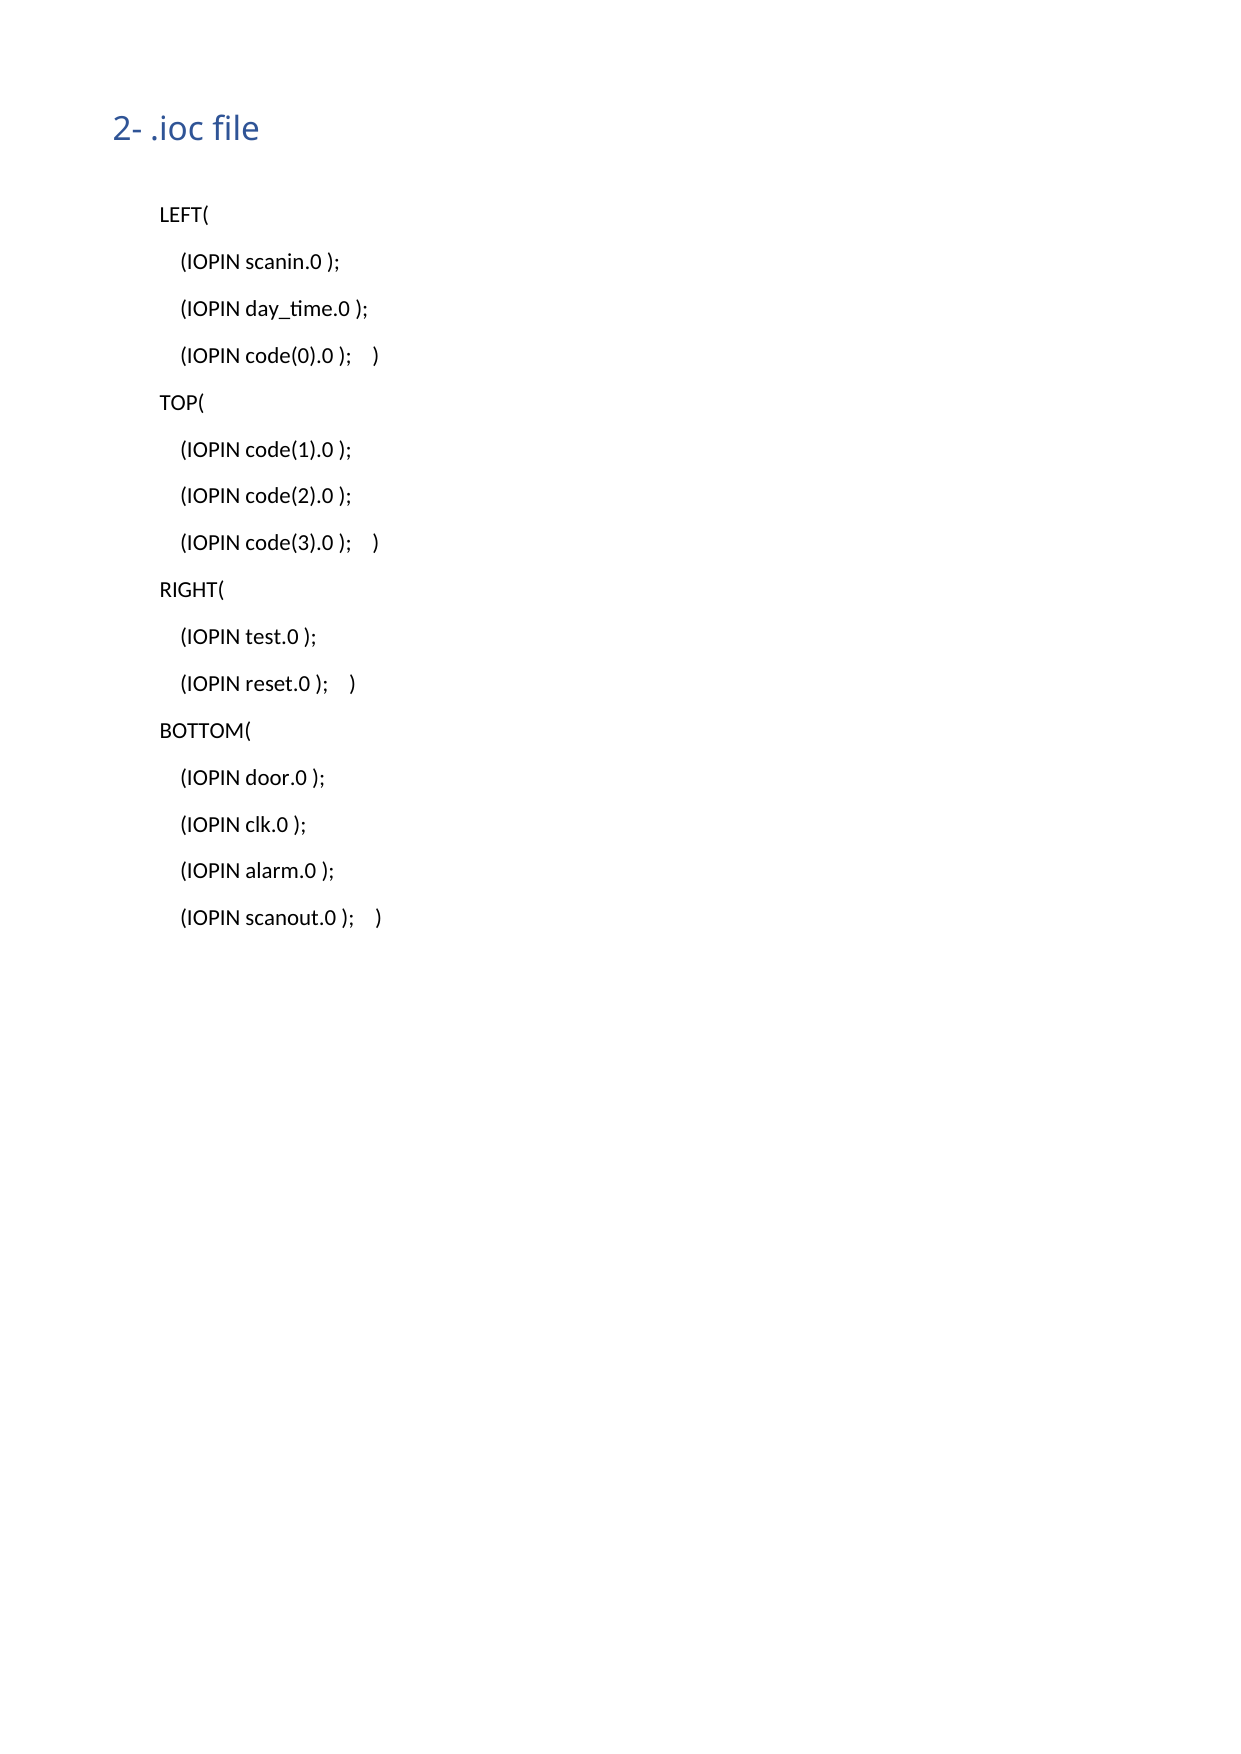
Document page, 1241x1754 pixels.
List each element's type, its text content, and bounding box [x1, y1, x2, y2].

text (IOPIN code(3).0 ); ) [159, 528, 1165, 556]
subtitle .ioc file [112, 104, 1165, 150]
text (IOPIN clk.0 ); [159, 810, 1165, 838]
text (IOPIN code(1).0 ); [159, 435, 1165, 463]
text (IOPIN code(0).0 ); ) [159, 341, 1165, 369]
text (IOPIN door.0 ); [159, 763, 1165, 791]
text TOP( [159, 388, 1165, 416]
text (IOPIN day_time.0 ); [159, 294, 1165, 322]
text RIGHT( [159, 575, 1165, 603]
text (IOPIN alarm.0 ); [159, 857, 1165, 884]
text BOTTOM( [159, 716, 1165, 744]
text (IOPIN scanout.0 ); ) [159, 903, 1165, 931]
text (IOPIN code(2).0 ); [159, 482, 1165, 509]
text LEFT( [159, 200, 1165, 228]
text (IOPIN test.0 ); [159, 622, 1165, 650]
text (IOPIN scanin.0 ); [159, 247, 1165, 275]
text (IOPIN reset.0 ); ) [159, 669, 1165, 697]
